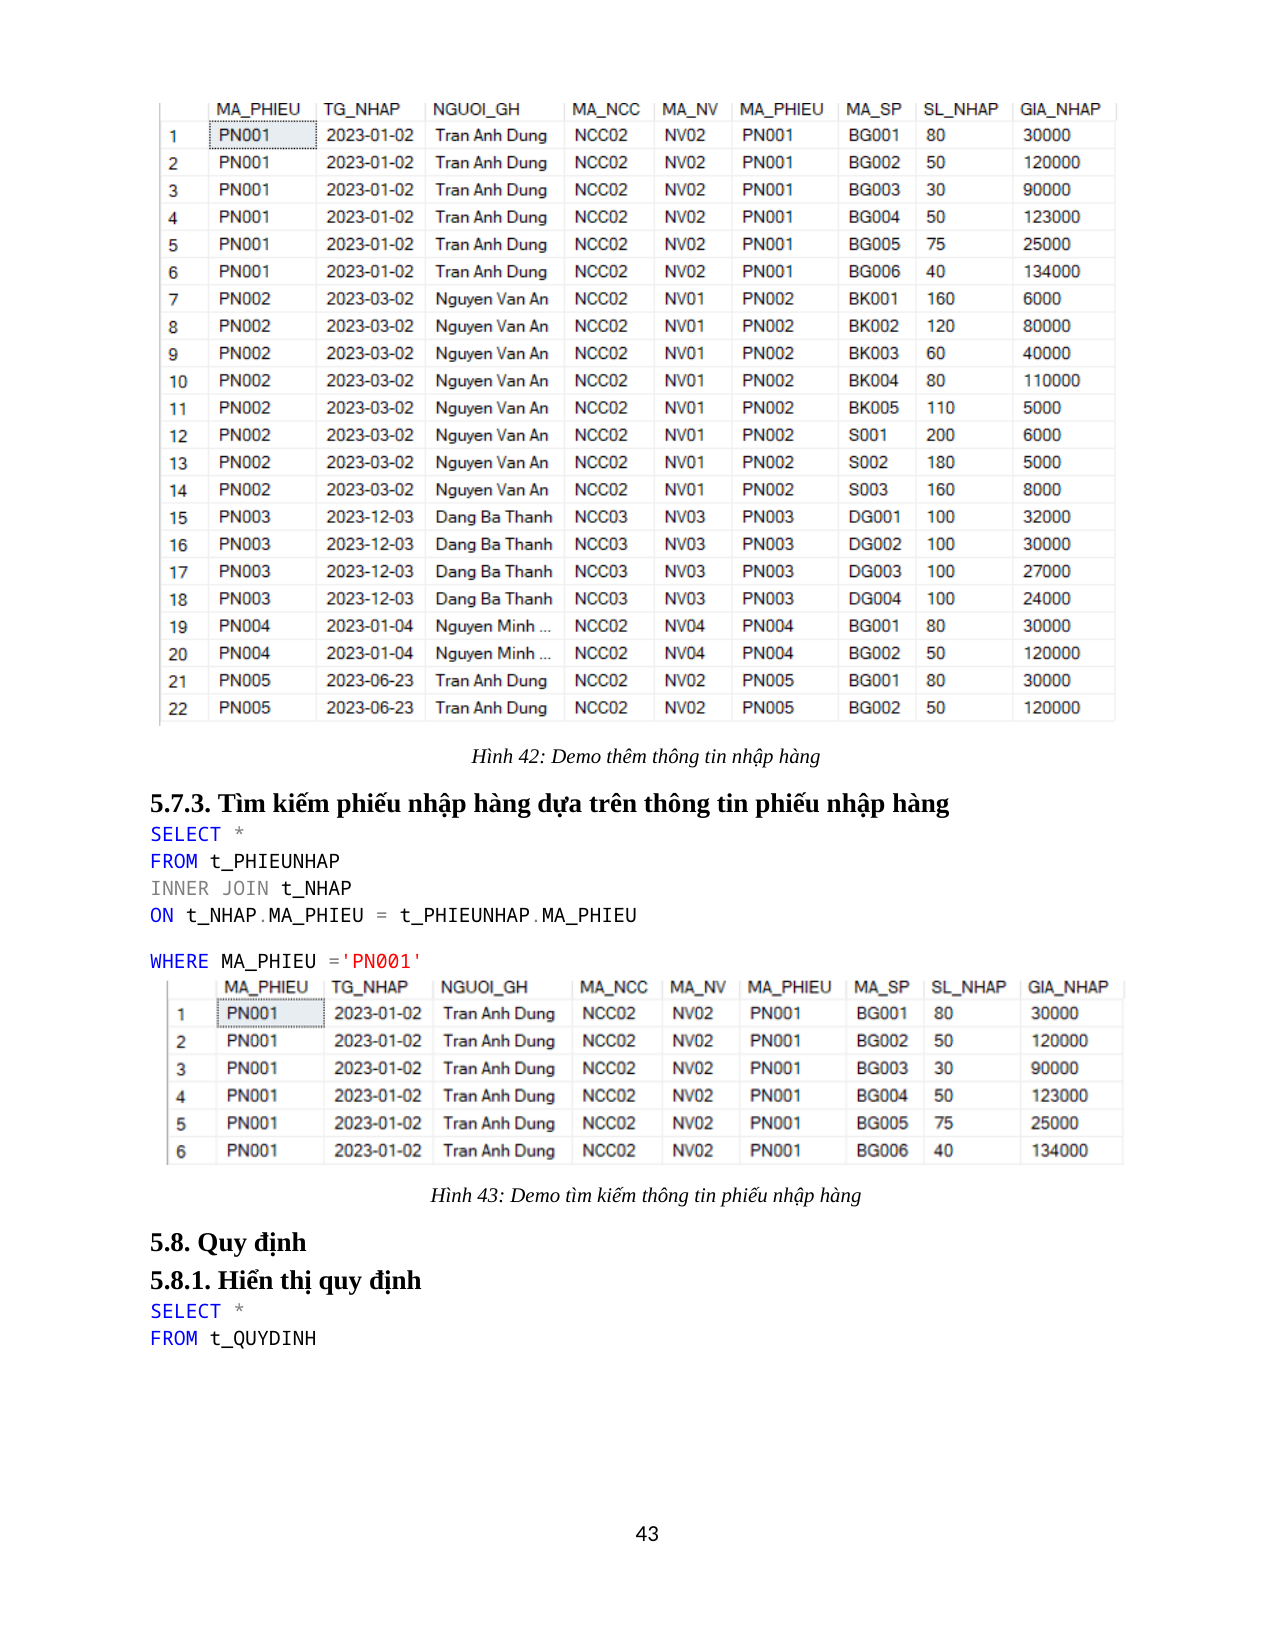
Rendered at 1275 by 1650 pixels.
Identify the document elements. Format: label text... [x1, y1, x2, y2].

text Hình 42: Demo thêm thông tin nhập hàng [150, 744, 1144, 768]
subtitle 5.7.3. Tìm kiếm phiếu nhập hàng dựa trên thông tin phiếu nhập hàng [150, 787, 1144, 818]
text INNER JOIN t_NHAP [150, 874, 1144, 901]
text FROM t_QUYDINH [150, 1324, 1144, 1351]
text Hình 43: Demo tìm kiếm thông tin phiếu nhập hàng [150, 1183, 1144, 1207]
subtitle 5.8. Quy định [150, 1226, 1144, 1257]
text WHERE MA_PHIEU ='PN001' [150, 947, 1144, 974]
text ON t_NHAP.MA_PHIEU = t_PHIEUNHAP.MA_PHIEU [150, 901, 1144, 928]
text FROM t_PHIEUNHAP [150, 847, 1144, 874]
text SELECT * [150, 1297, 1144, 1324]
text SELECT * [150, 820, 1144, 847]
picture [159, 103, 1135, 726]
picture [159, 974, 1135, 1165]
subtitle 5.8.1. Hiển thị quy định [150, 1264, 1144, 1295]
